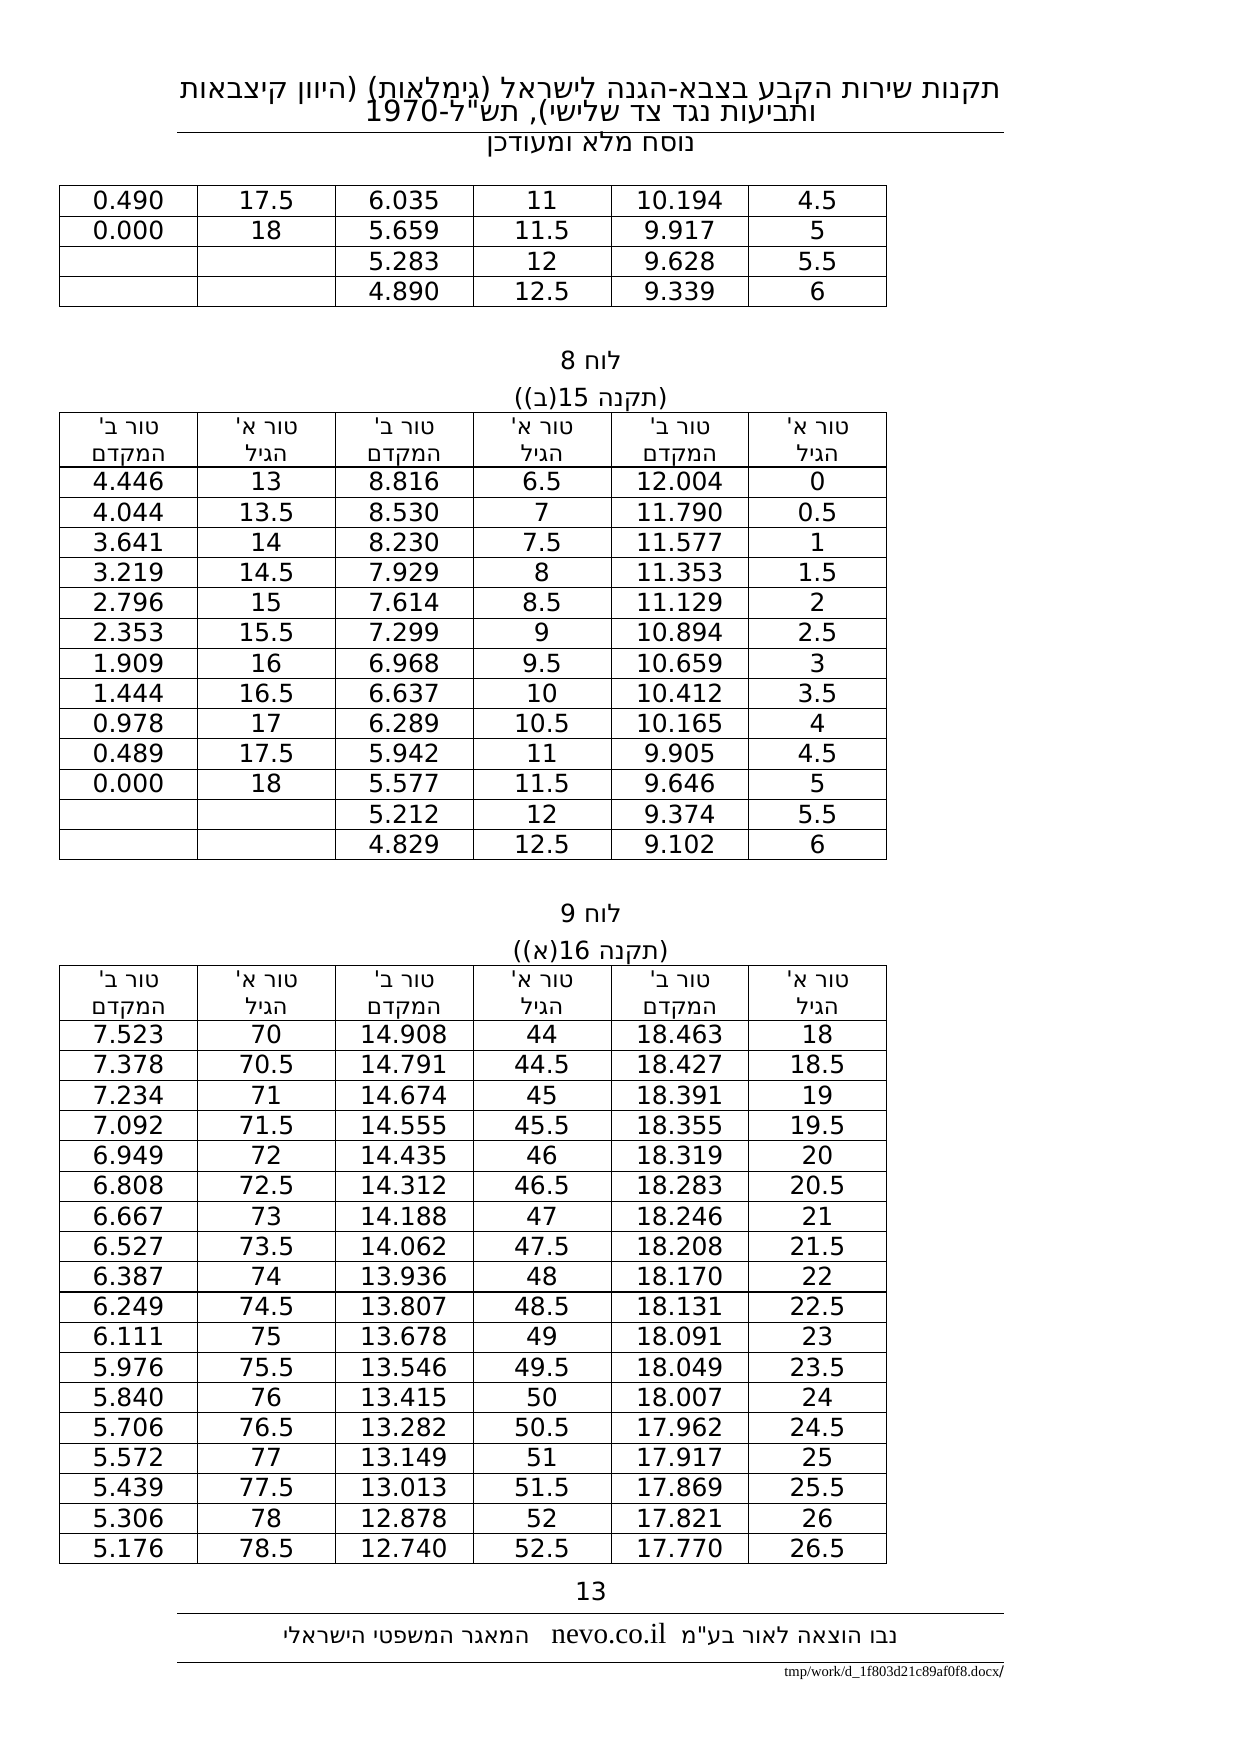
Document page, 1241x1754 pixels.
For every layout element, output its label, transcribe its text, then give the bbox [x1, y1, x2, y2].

table_cell 19 [749, 1081, 886, 1110]
table_cell 9.339 [612, 277, 748, 306]
table_cell 51.5 [474, 1474, 611, 1503]
table_cell 6.035 [336, 186, 473, 216]
table_cell 13.546 [336, 1353, 473, 1382]
table_cell [198, 830, 335, 859]
table_cell 4.044 [60, 498, 197, 527]
text לוח 9 [177, 899, 1004, 928]
table_cell 10.894 [612, 619, 748, 648]
table_cell 18.355 [612, 1111, 748, 1140]
table_cell 76 [198, 1383, 335, 1412]
table_cell 5.283 [336, 247, 473, 276]
table_cell 74.5 [198, 1293, 335, 1322]
table_cell 45 [474, 1081, 611, 1110]
table_cell 1.444 [60, 679, 197, 708]
table_cell 12.740 [336, 1534, 473, 1563]
table_cell 12.004 [612, 468, 748, 497]
table_cell 7.929 [336, 558, 473, 587]
table_cell [198, 247, 335, 276]
table_cell 11.790 [612, 498, 748, 527]
table_cell 13.282 [336, 1413, 473, 1442]
table_cell 6.527 [60, 1232, 197, 1261]
table_cell 12 [474, 800, 611, 829]
table_cell 78 [198, 1504, 335, 1533]
table_cell 13.936 [336, 1262, 473, 1291]
table_cell 11 [474, 186, 611, 216]
table_cell 5.840 [60, 1383, 197, 1412]
table_cell 11.5 [474, 770, 611, 799]
table_cell 4.5 [749, 739, 886, 768]
table_cell 6.637 [336, 679, 473, 708]
table_cell 45.5 [474, 1111, 611, 1140]
table_cell 14.791 [336, 1051, 473, 1080]
table_cell 1 [749, 528, 886, 557]
table_cell 24 [749, 1383, 886, 1412]
table_cell 9.628 [612, 247, 748, 276]
table_cell 14.908 [336, 1021, 473, 1050]
table_cell 6.249 [60, 1293, 197, 1322]
table_cell 3.5 [749, 679, 886, 708]
table_cell 11.577 [612, 528, 748, 557]
table_cell 18.131 [612, 1293, 748, 1322]
table_cell 5.942 [336, 739, 473, 768]
table_cell 20.5 [749, 1172, 886, 1201]
table_cell 7.5 [474, 528, 611, 557]
table_cell 4.890 [336, 277, 473, 306]
table_cell 14.5 [198, 558, 335, 587]
table_cell 15.5 [198, 619, 335, 648]
table_cell 73 [198, 1202, 335, 1231]
table_header טור ב' המקדם [60, 966, 197, 1019]
table_cell 47.5 [474, 1232, 611, 1261]
table_cell 18.208 [612, 1232, 748, 1261]
table_cell 10 [474, 679, 611, 708]
table_cell 6.387 [60, 1262, 197, 1291]
table_cell [60, 800, 197, 829]
table_cell 11.353 [612, 558, 748, 587]
table_cell 10.659 [612, 649, 748, 678]
table_cell 73.5 [198, 1232, 335, 1261]
table_cell 6 [749, 830, 886, 859]
table_cell 4.5 [749, 186, 886, 216]
table_cell 3.641 [60, 528, 197, 557]
table_cell 8.816 [336, 468, 473, 497]
table_cell 5.5 [749, 800, 886, 829]
table_cell 5 [749, 217, 886, 246]
table_cell 75.5 [198, 1353, 335, 1382]
table_cell 11 [474, 739, 611, 768]
table_cell 13.013 [336, 1474, 473, 1503]
table_cell 8.230 [336, 528, 473, 557]
table_cell 6.808 [60, 1172, 197, 1201]
table_cell 23 [749, 1323, 886, 1352]
table_cell 51 [474, 1444, 611, 1473]
table_cell 47 [474, 1202, 611, 1231]
table_cell 5.706 [60, 1413, 197, 1442]
table_cell 5.976 [60, 1353, 197, 1382]
table_cell [60, 247, 197, 276]
table_cell 14.674 [336, 1081, 473, 1110]
table_cell 17.5 [198, 186, 335, 216]
table_cell [60, 277, 197, 306]
table_cell [60, 830, 197, 859]
table_cell 16 [198, 649, 335, 678]
table_cell 70.5 [198, 1051, 335, 1080]
table_header טור ב' המקדם [612, 966, 748, 1019]
table_cell 17.869 [612, 1474, 748, 1503]
table_cell [198, 800, 335, 829]
table_cell 22.5 [749, 1293, 886, 1322]
table_cell 14.188 [336, 1202, 473, 1231]
table_header טור א' הגיל [474, 966, 611, 1019]
table_cell 7.299 [336, 619, 473, 648]
table_header טור א' הגיל [198, 966, 335, 1019]
table_cell 24.5 [749, 1413, 886, 1442]
table_cell 6.111 [60, 1323, 197, 1352]
table_cell 21.5 [749, 1232, 886, 1261]
table_cell 71.5 [198, 1111, 335, 1140]
table_cell 2.796 [60, 588, 197, 617]
table_cell 5.572 [60, 1444, 197, 1473]
table_cell 18.091 [612, 1323, 748, 1352]
table_cell 0.978 [60, 709, 197, 738]
table_cell 12.5 [474, 830, 611, 859]
table_header טור א' הגיל [474, 413, 611, 466]
table_cell 18.007 [612, 1383, 748, 1412]
table_cell 70 [198, 1021, 335, 1050]
table_cell 17.770 [612, 1534, 748, 1563]
table_cell 77 [198, 1444, 335, 1473]
table_cell 74 [198, 1262, 335, 1291]
table_cell 8 [474, 558, 611, 587]
table_cell 2 [749, 588, 886, 617]
table_cell 1.909 [60, 649, 197, 678]
table_cell 13.807 [336, 1293, 473, 1322]
table_cell 72 [198, 1141, 335, 1171]
table_cell 18.283 [612, 1172, 748, 1201]
table_cell 23.5 [749, 1353, 886, 1382]
table_cell 6 [749, 277, 886, 306]
table_cell 26 [749, 1504, 886, 1533]
table_header טור ב' המקדם [612, 413, 748, 466]
table_cell 18.049 [612, 1353, 748, 1382]
table_cell 19.5 [749, 1111, 886, 1140]
table_cell 0.000 [60, 770, 197, 799]
table_cell 10.5 [474, 709, 611, 738]
table_cell 12.878 [336, 1504, 473, 1533]
table_cell 7.092 [60, 1111, 197, 1140]
table_cell 5.439 [60, 1474, 197, 1503]
table_cell 48 [474, 1262, 611, 1291]
table_cell 20 [749, 1141, 886, 1171]
table_cell 77.5 [198, 1474, 335, 1503]
table_cell 14.435 [336, 1141, 473, 1171]
table_cell 25.5 [749, 1474, 886, 1503]
table_cell 12 [474, 247, 611, 276]
table_cell 7.523 [60, 1021, 197, 1050]
table_cell 13.678 [336, 1323, 473, 1352]
text (תקנה 15(ב)) [177, 383, 1004, 412]
table_cell 3 [749, 649, 886, 678]
table_cell 52.5 [474, 1534, 611, 1563]
table_cell 8.5 [474, 588, 611, 617]
table_cell 14.312 [336, 1172, 473, 1201]
table_cell 18.463 [612, 1021, 748, 1050]
table_cell 6.667 [60, 1202, 197, 1231]
table_cell 5.577 [336, 770, 473, 799]
table_cell 18.5 [749, 1051, 886, 1080]
table_cell 2.5 [749, 619, 886, 648]
table_cell 76.5 [198, 1413, 335, 1442]
table_cell 0 [749, 468, 886, 497]
table_cell 25 [749, 1444, 886, 1473]
table_cell 18 [198, 770, 335, 799]
table_cell 17.5 [198, 739, 335, 768]
table_cell 75 [198, 1323, 335, 1352]
table_cell 50 [474, 1383, 611, 1412]
table_cell 6.289 [336, 709, 473, 738]
table_cell 7.378 [60, 1051, 197, 1080]
table_cell 13.149 [336, 1444, 473, 1473]
table_cell 15 [198, 588, 335, 617]
table_cell 46.5 [474, 1172, 611, 1201]
table_cell 16.5 [198, 679, 335, 708]
table_cell 48.5 [474, 1293, 611, 1322]
table_cell 12.5 [474, 277, 611, 306]
table_cell 0.489 [60, 739, 197, 768]
table_cell 5.306 [60, 1504, 197, 1533]
table_cell 50.5 [474, 1413, 611, 1442]
table_header טור ב' המקדם [336, 966, 473, 1019]
table_cell 46 [474, 1141, 611, 1171]
table_cell 1.5 [749, 558, 886, 587]
table_cell 22 [749, 1262, 886, 1291]
table_cell 44.5 [474, 1051, 611, 1080]
table_cell 17.917 [612, 1444, 748, 1473]
table_cell 9.646 [612, 770, 748, 799]
table_cell 7.234 [60, 1081, 197, 1110]
table_cell 0.490 [60, 186, 197, 216]
table_cell 6.949 [60, 1141, 197, 1171]
table_header טור ב' המקדם [336, 413, 473, 466]
table_cell 18 [749, 1021, 886, 1050]
table_cell 78.5 [198, 1534, 335, 1563]
table_cell 13.415 [336, 1383, 473, 1412]
table_cell 3.219 [60, 558, 197, 587]
table_cell 17 [198, 709, 335, 738]
table_header טור א' הגיל [749, 413, 886, 466]
table_cell 18.319 [612, 1141, 748, 1171]
table_cell 11.5 [474, 217, 611, 246]
text לוח 8 [177, 346, 1004, 375]
table_cell 17.962 [612, 1413, 748, 1442]
table_cell 52 [474, 1504, 611, 1533]
table_cell 8.530 [336, 498, 473, 527]
table_cell 7 [474, 498, 611, 527]
table_cell 5 [749, 770, 886, 799]
table_cell 4.446 [60, 468, 197, 497]
table_header טור ב' המקדם [60, 413, 197, 466]
table_cell 71 [198, 1081, 335, 1110]
table_cell 5.176 [60, 1534, 197, 1563]
table_cell 14.555 [336, 1111, 473, 1140]
table_cell 0.5 [749, 498, 886, 527]
table_cell 26.5 [749, 1534, 886, 1563]
table_cell 10.165 [612, 709, 748, 738]
table_cell 4.829 [336, 830, 473, 859]
table_cell 9.5 [474, 649, 611, 678]
table_cell 5.5 [749, 247, 886, 276]
table_cell 9.374 [612, 800, 748, 829]
table_cell 0.000 [60, 217, 197, 246]
table_cell 18.391 [612, 1081, 748, 1110]
table_header טור א' הגיל [198, 413, 335, 466]
table_cell 18.170 [612, 1262, 748, 1291]
table_cell 14.062 [336, 1232, 473, 1261]
table_cell 5.659 [336, 217, 473, 246]
table_cell 44 [474, 1021, 611, 1050]
table_cell [198, 277, 335, 306]
table_cell 9 [474, 619, 611, 648]
table_cell 4 [749, 709, 886, 738]
table_cell 2.353 [60, 619, 197, 648]
table_cell 18.246 [612, 1202, 748, 1231]
table_cell 13.5 [198, 498, 335, 527]
table_cell 5.212 [336, 800, 473, 829]
table_cell 6.5 [474, 468, 611, 497]
table_cell 18 [198, 217, 335, 246]
table_cell 49.5 [474, 1353, 611, 1382]
table_cell 17.821 [612, 1504, 748, 1533]
table_cell 6.968 [336, 649, 473, 678]
table_cell 10.412 [612, 679, 748, 708]
table_cell 9.102 [612, 830, 748, 859]
table_cell 18.427 [612, 1051, 748, 1080]
table_cell 14 [198, 528, 335, 557]
table_cell 9.917 [612, 217, 748, 246]
table_cell 9.905 [612, 739, 748, 768]
table_cell 21 [749, 1202, 886, 1231]
table_cell 72.5 [198, 1172, 335, 1201]
text (תקנה 16(א)) [177, 936, 1004, 965]
table_cell 11.129 [612, 588, 748, 617]
table_header טור א' הגיל [749, 966, 886, 1019]
table_cell 7.614 [336, 588, 473, 617]
table_cell 13 [198, 468, 335, 497]
table_cell 49 [474, 1323, 611, 1352]
table_cell 10.194 [612, 186, 748, 216]
